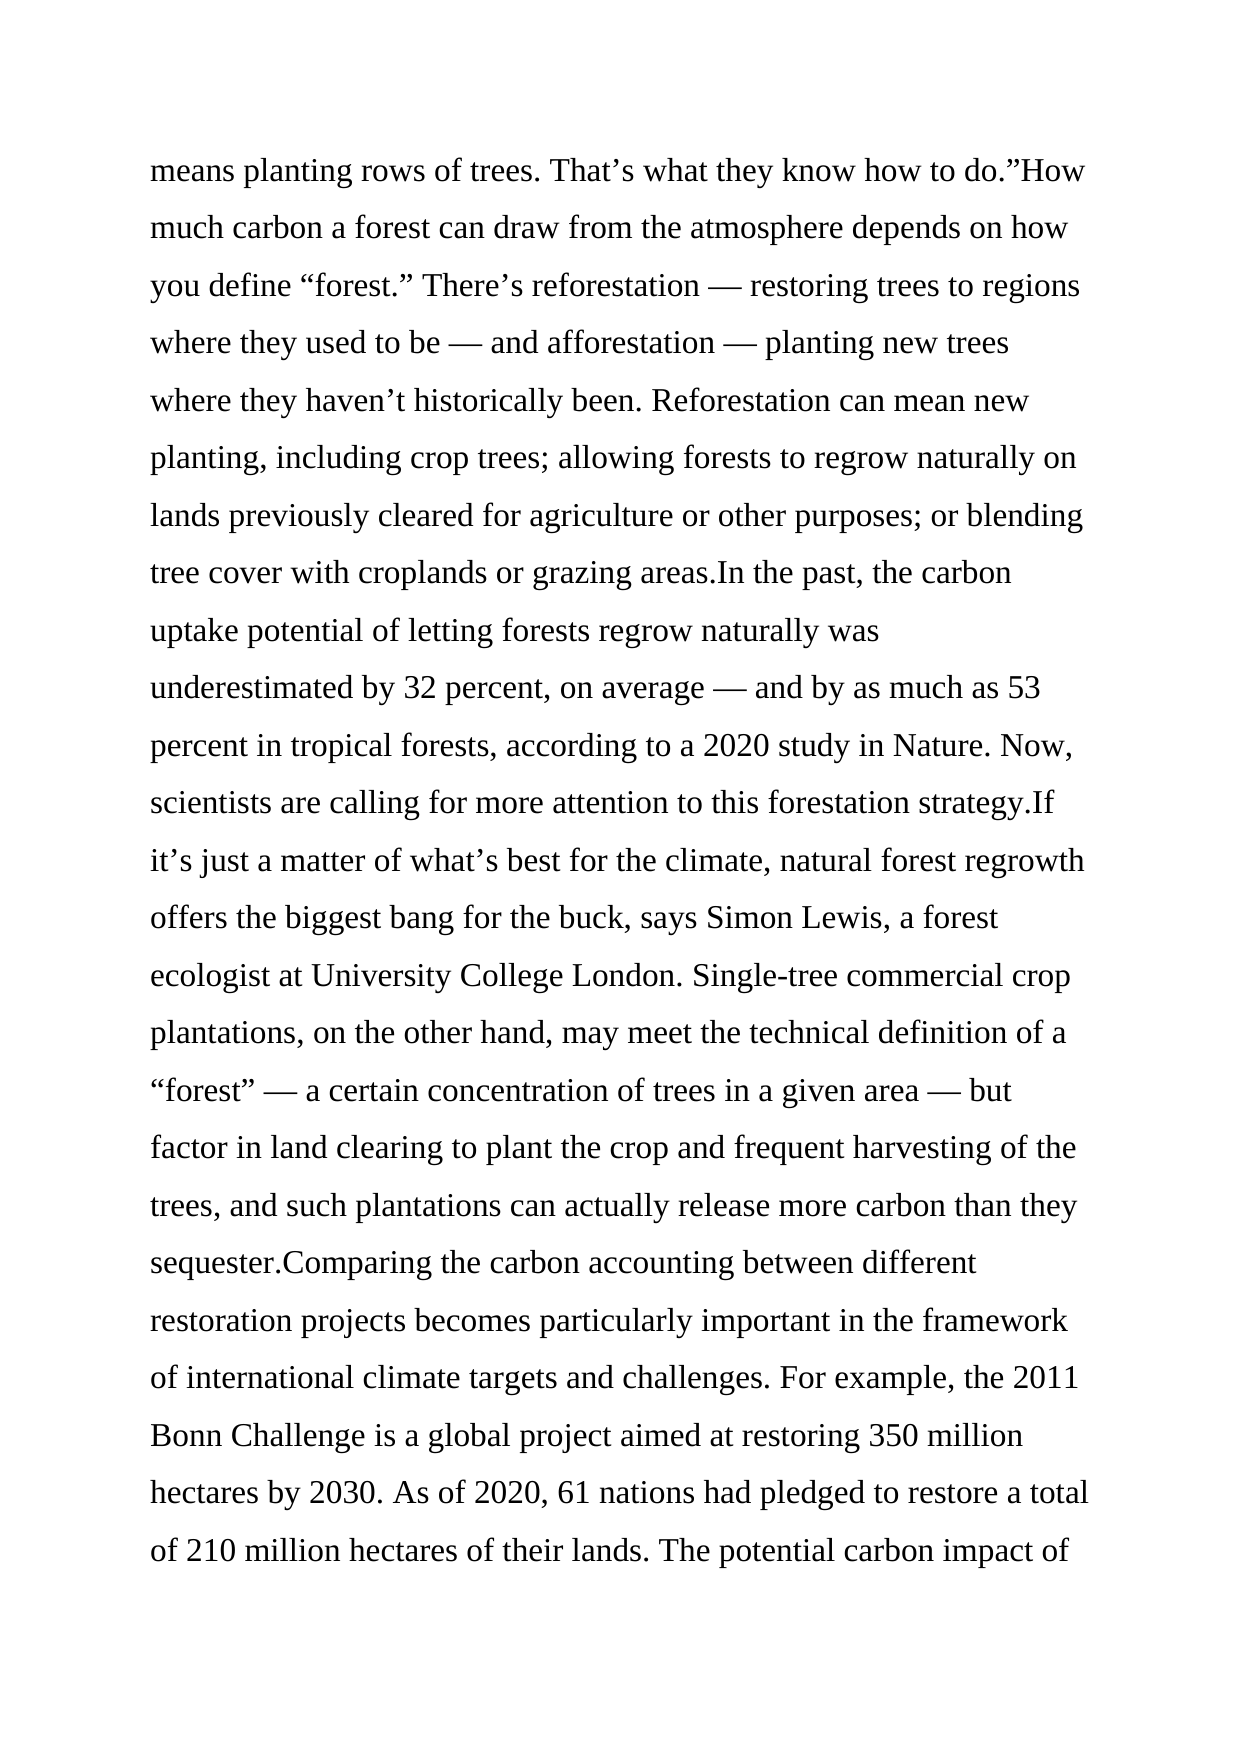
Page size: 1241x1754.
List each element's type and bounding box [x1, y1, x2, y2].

text [150, 150, 1090, 1568]
